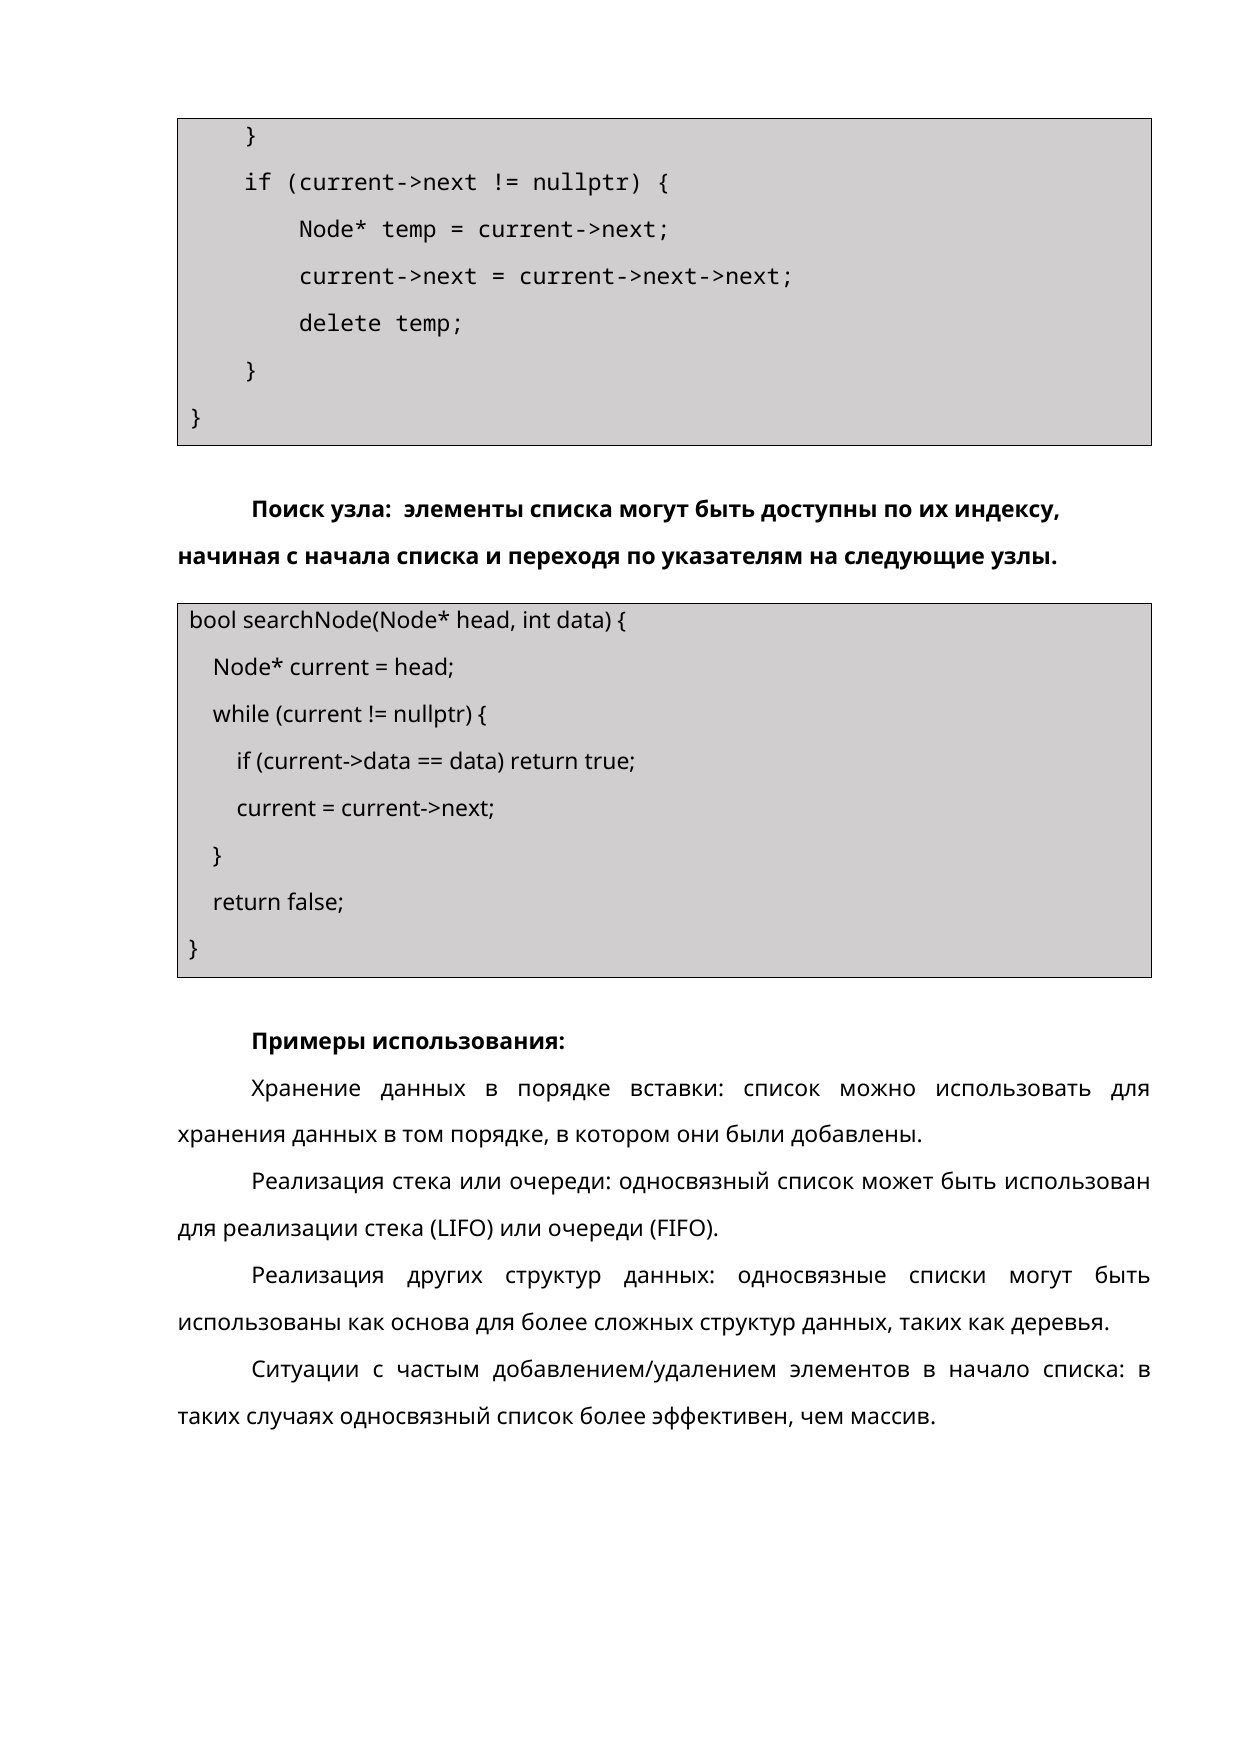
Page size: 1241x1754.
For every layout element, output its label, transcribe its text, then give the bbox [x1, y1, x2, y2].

text Примеры использования: [177, 1024, 1152, 1056]
table_header bool searchNode(Node* head, int data) { Node* current = head; while (current != nullptr) { if (current->data == data) return true; current = current->next; } return false; } [178, 604, 1151, 977]
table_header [178, 119, 1151, 445]
text Реализация других структур данных: односвязные списки могут быть использованы как основа для более сложных структур данных, таких как деревья. [177, 1259, 1152, 1337]
text Хранение данных в порядке вставки: список можно использовать для хранения данных в том порядке, в котором они были добавлены. [177, 1071, 1152, 1149]
text Поиск узла: элементы списка могут быть доступны по их индексу, начиная с начала списка и переходя по указателям на следующие узлы. [177, 493, 1152, 571]
text Реализация стека или очереди: односвязный список может быть использован для реализации стека (LIFO) или очереди (FIFO). [177, 1165, 1152, 1243]
text Ситуации с частым добавлением/удалением элементов в начало списка: в таких случаях односвязный список более эффективен, чем массив. [177, 1353, 1152, 1431]
